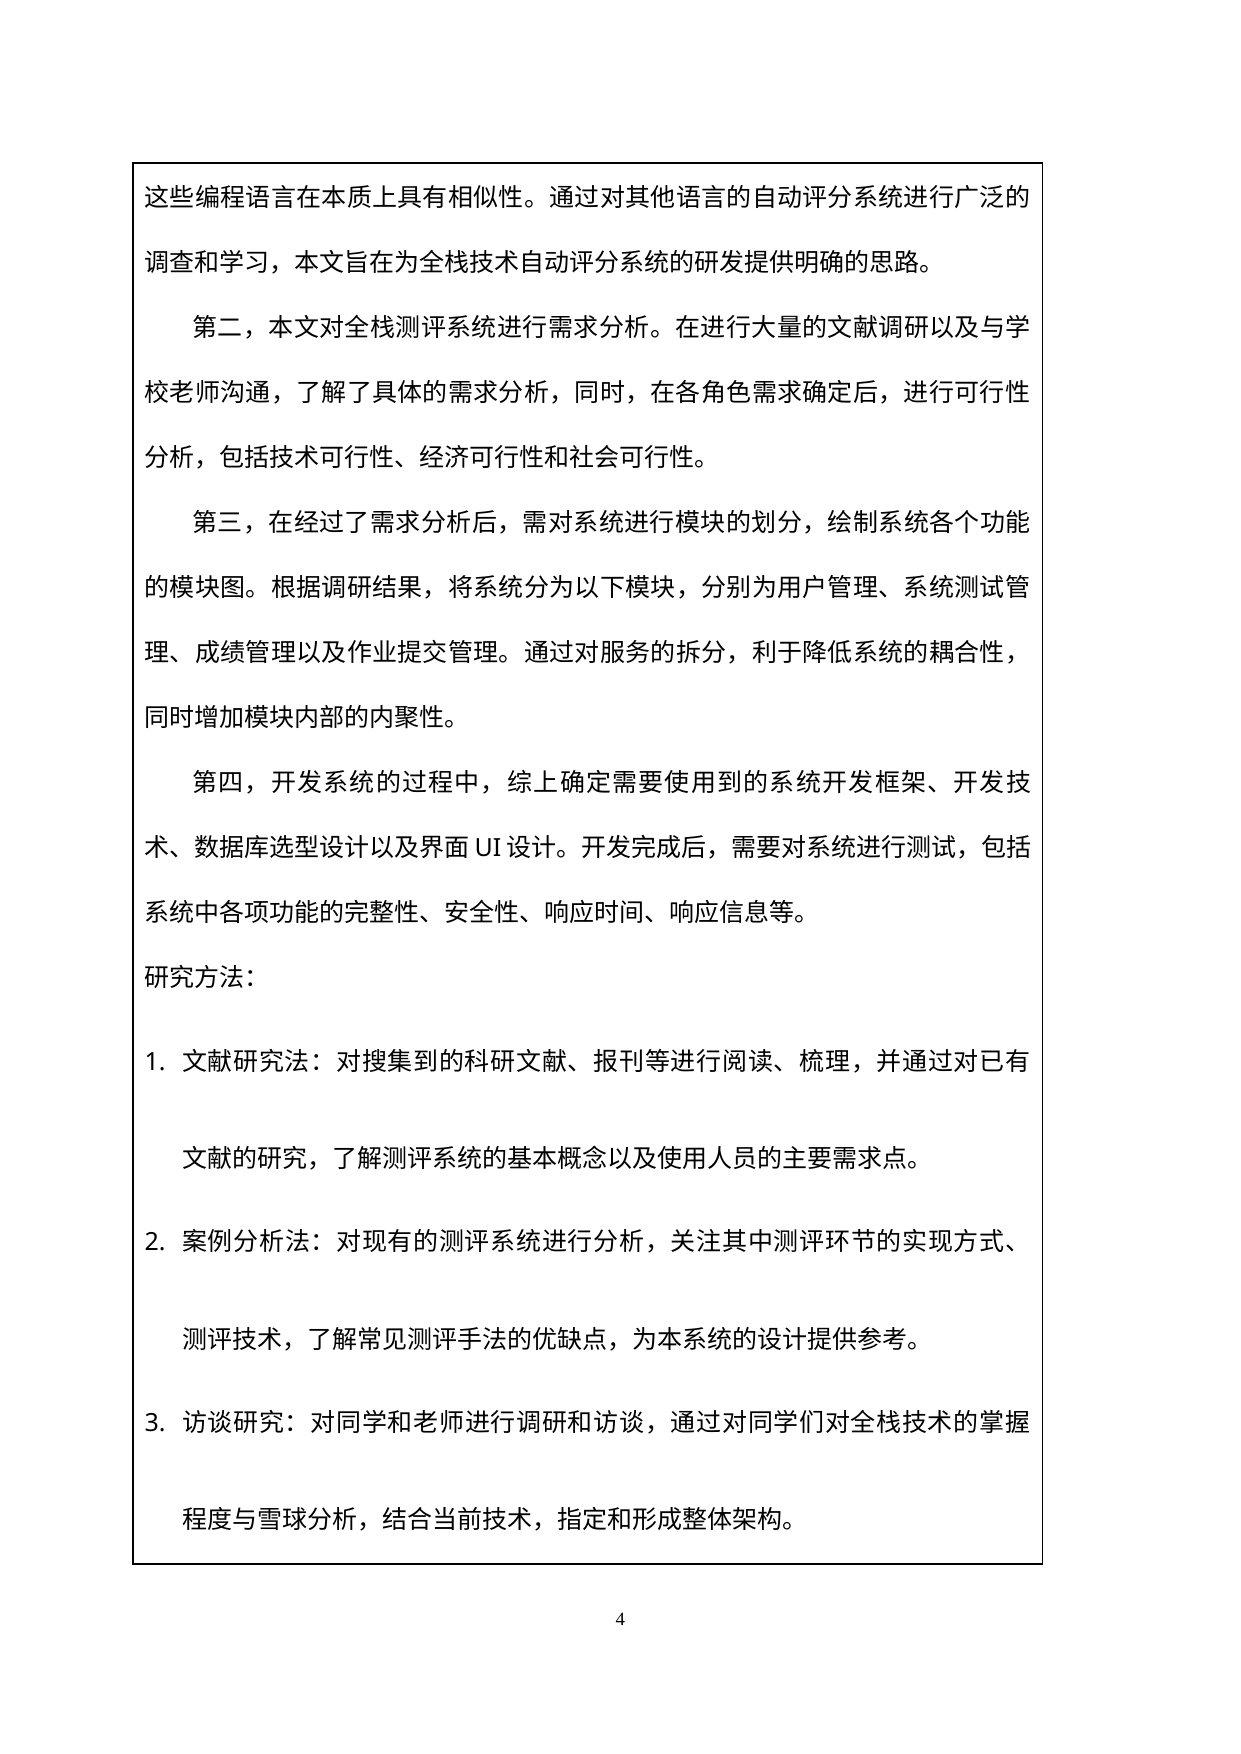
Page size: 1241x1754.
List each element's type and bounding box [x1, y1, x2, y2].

table_cell [134, 164, 1042, 1563]
